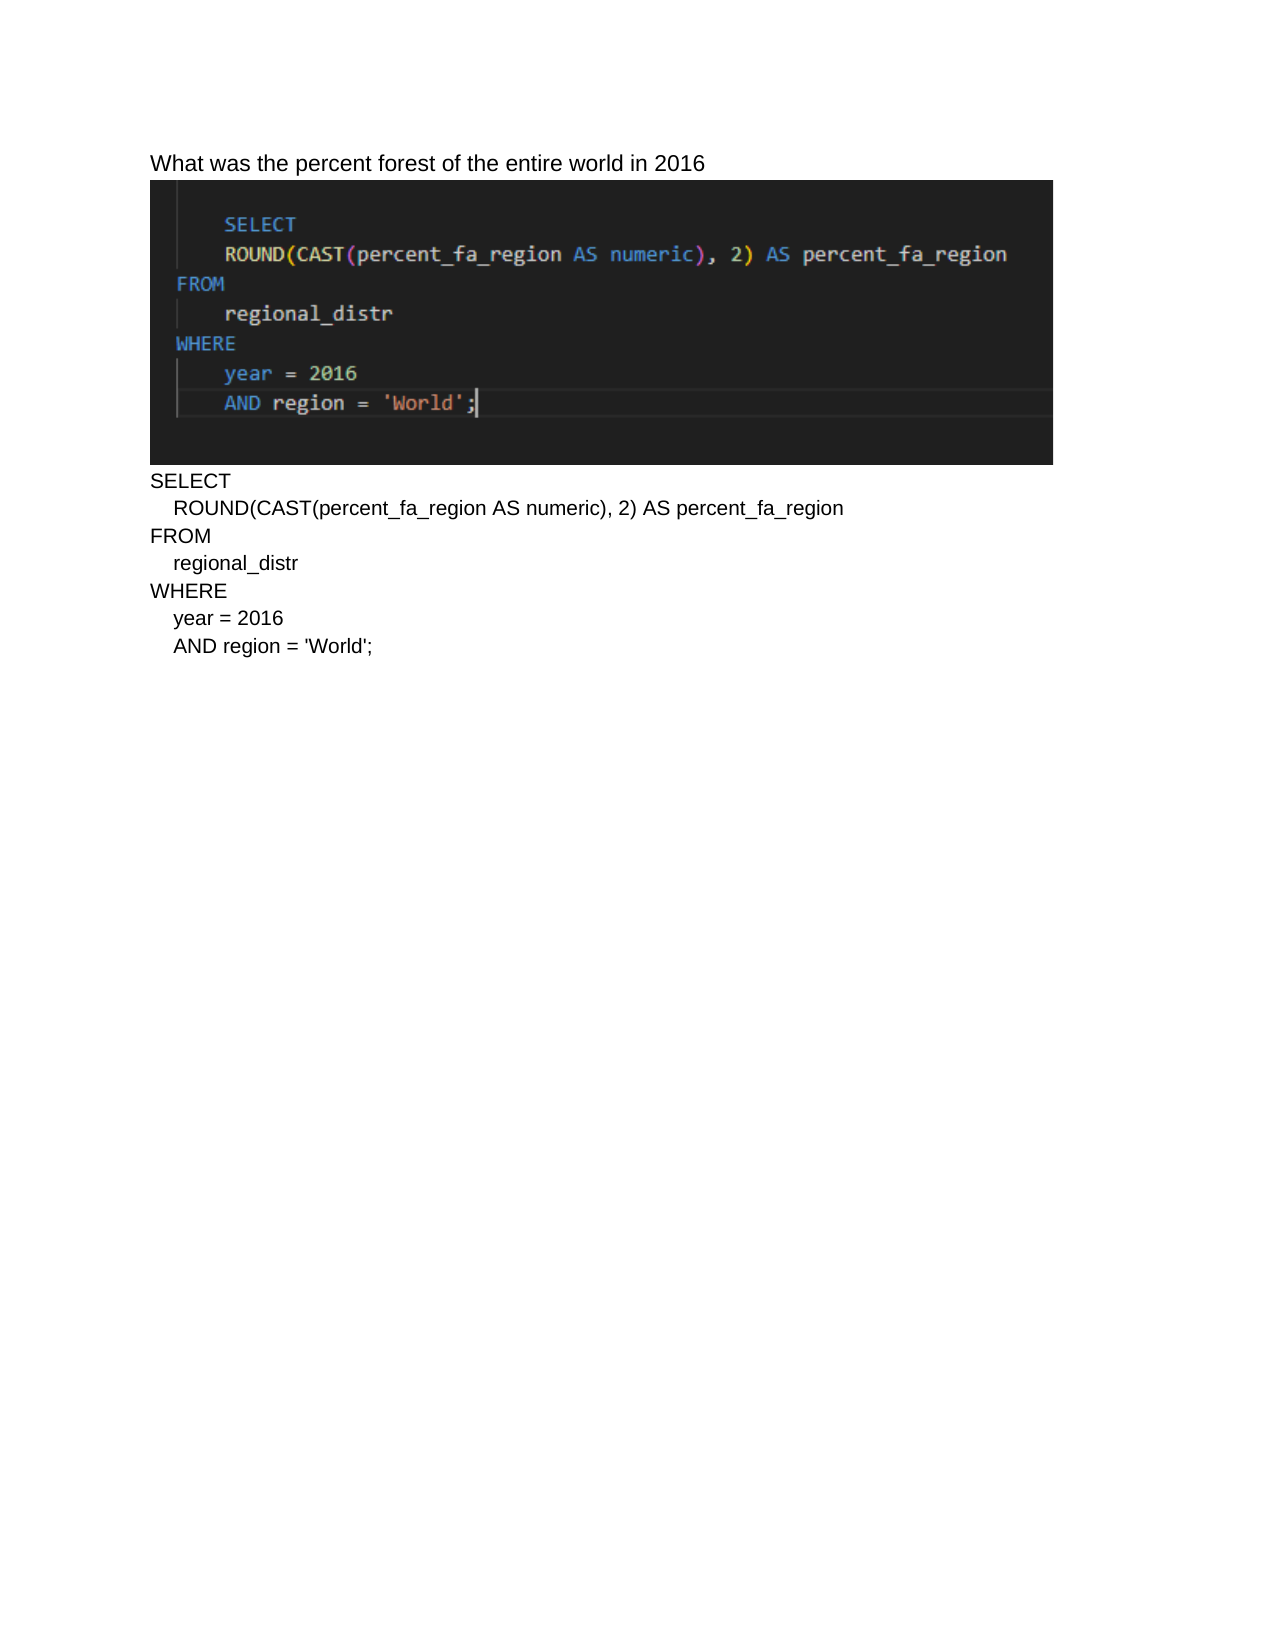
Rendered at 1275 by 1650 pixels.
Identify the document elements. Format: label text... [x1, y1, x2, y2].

text ROUND(CAST(percent_fa_region AS numeric), 2) AS percent_fa_region [150, 496, 1125, 520]
text year = 2016 [150, 606, 1125, 630]
text regional_distr [150, 551, 1125, 575]
text AND region = 'World'; [150, 633, 1125, 657]
text WHERE [150, 578, 1125, 602]
picture [150, 180, 1054, 465]
text FROM [150, 523, 1125, 547]
text SELECT [150, 468, 1125, 492]
